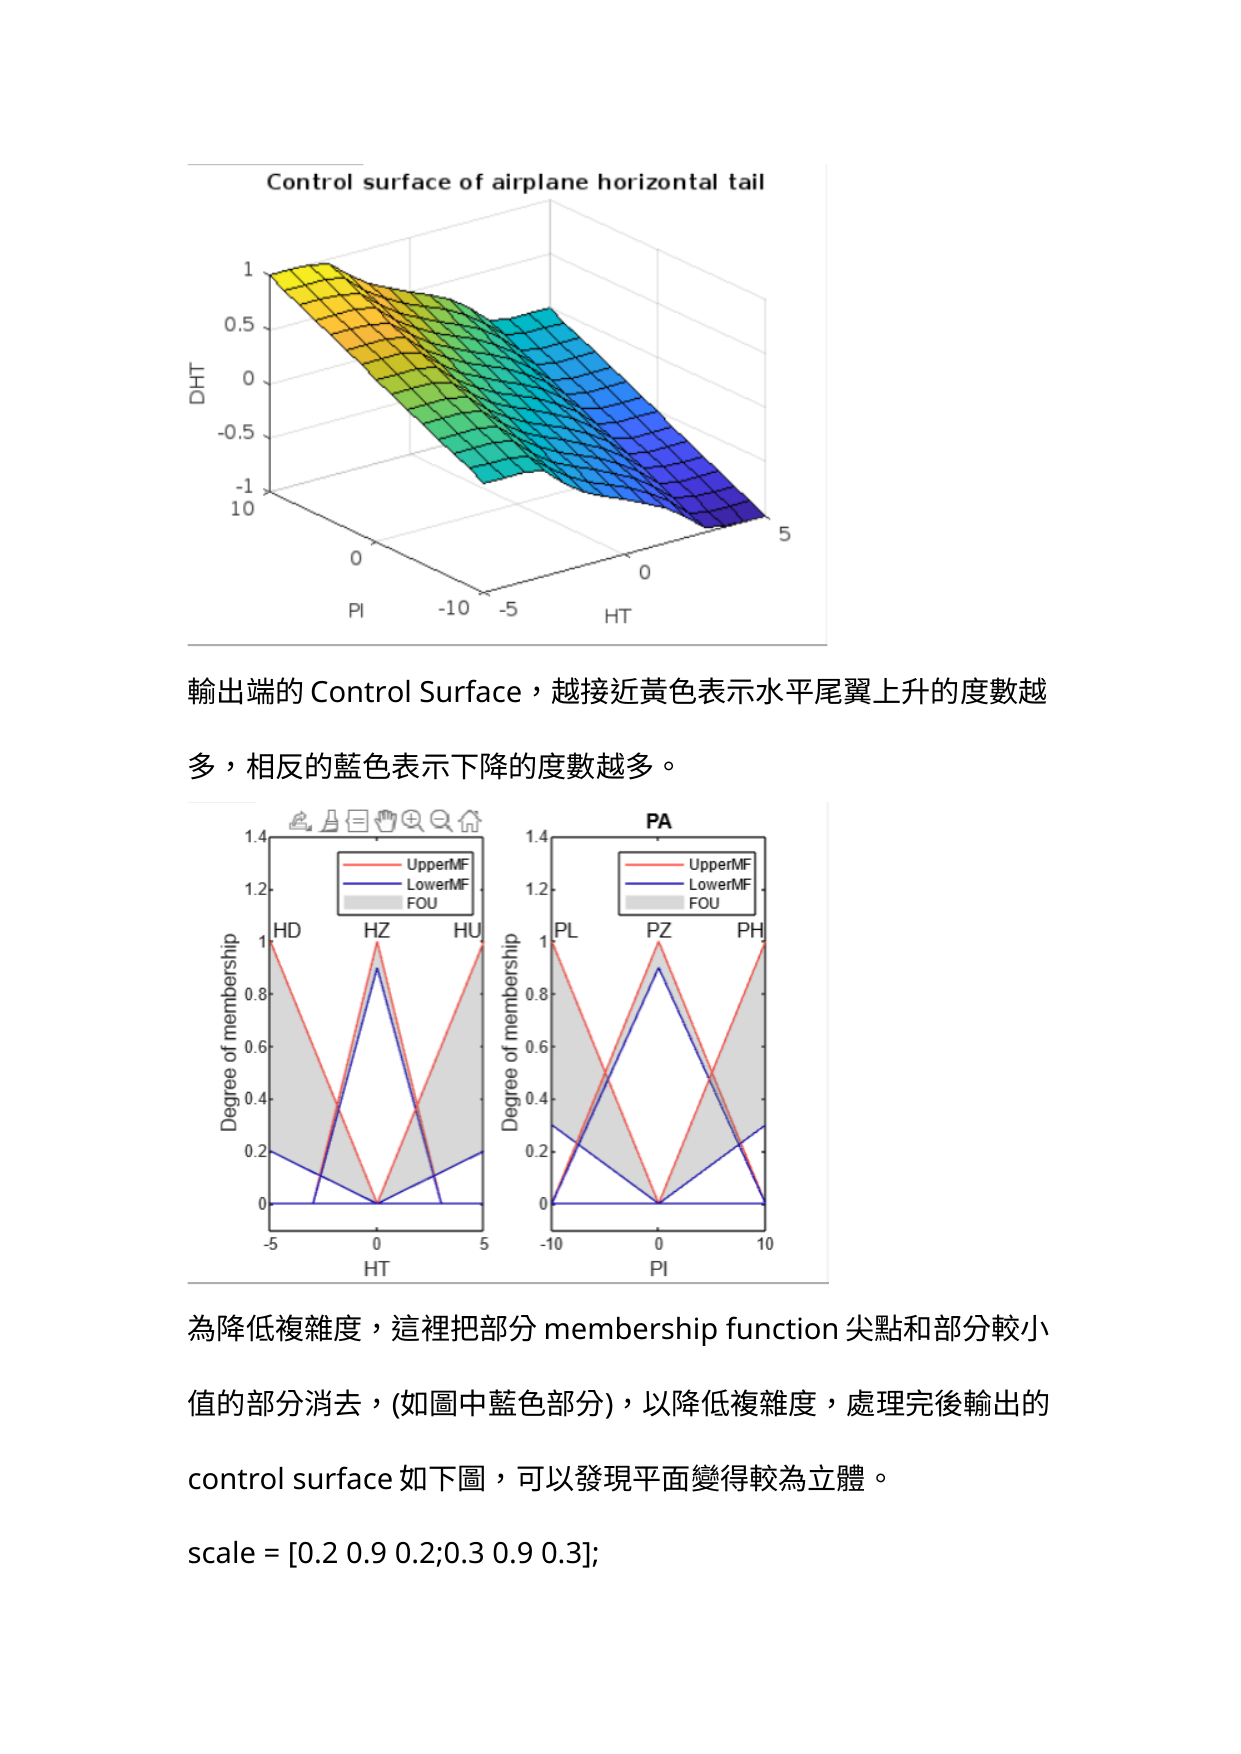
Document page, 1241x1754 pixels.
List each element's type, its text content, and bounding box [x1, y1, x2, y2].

text scale = [0.2 0.9 0.2;0.3 0.9 0.3]; [187, 1514, 1053, 1589]
picture [187, 164, 828, 647]
text 輸出端的Control Surface，越接近黃色表示水平尾翼上升的度數越多，相反的藍色表示下降的度數越多。 [187, 652, 1053, 802]
text 為降低複雜度，這裡把部分membership function尖點和部分較小值的部分消去，(如圖中藍色部分)，以降低複雜度，處理完後輸出的control surface如下圖，可以發現平面變得較為立體。 [187, 1289, 1053, 1514]
picture [187, 802, 829, 1285]
